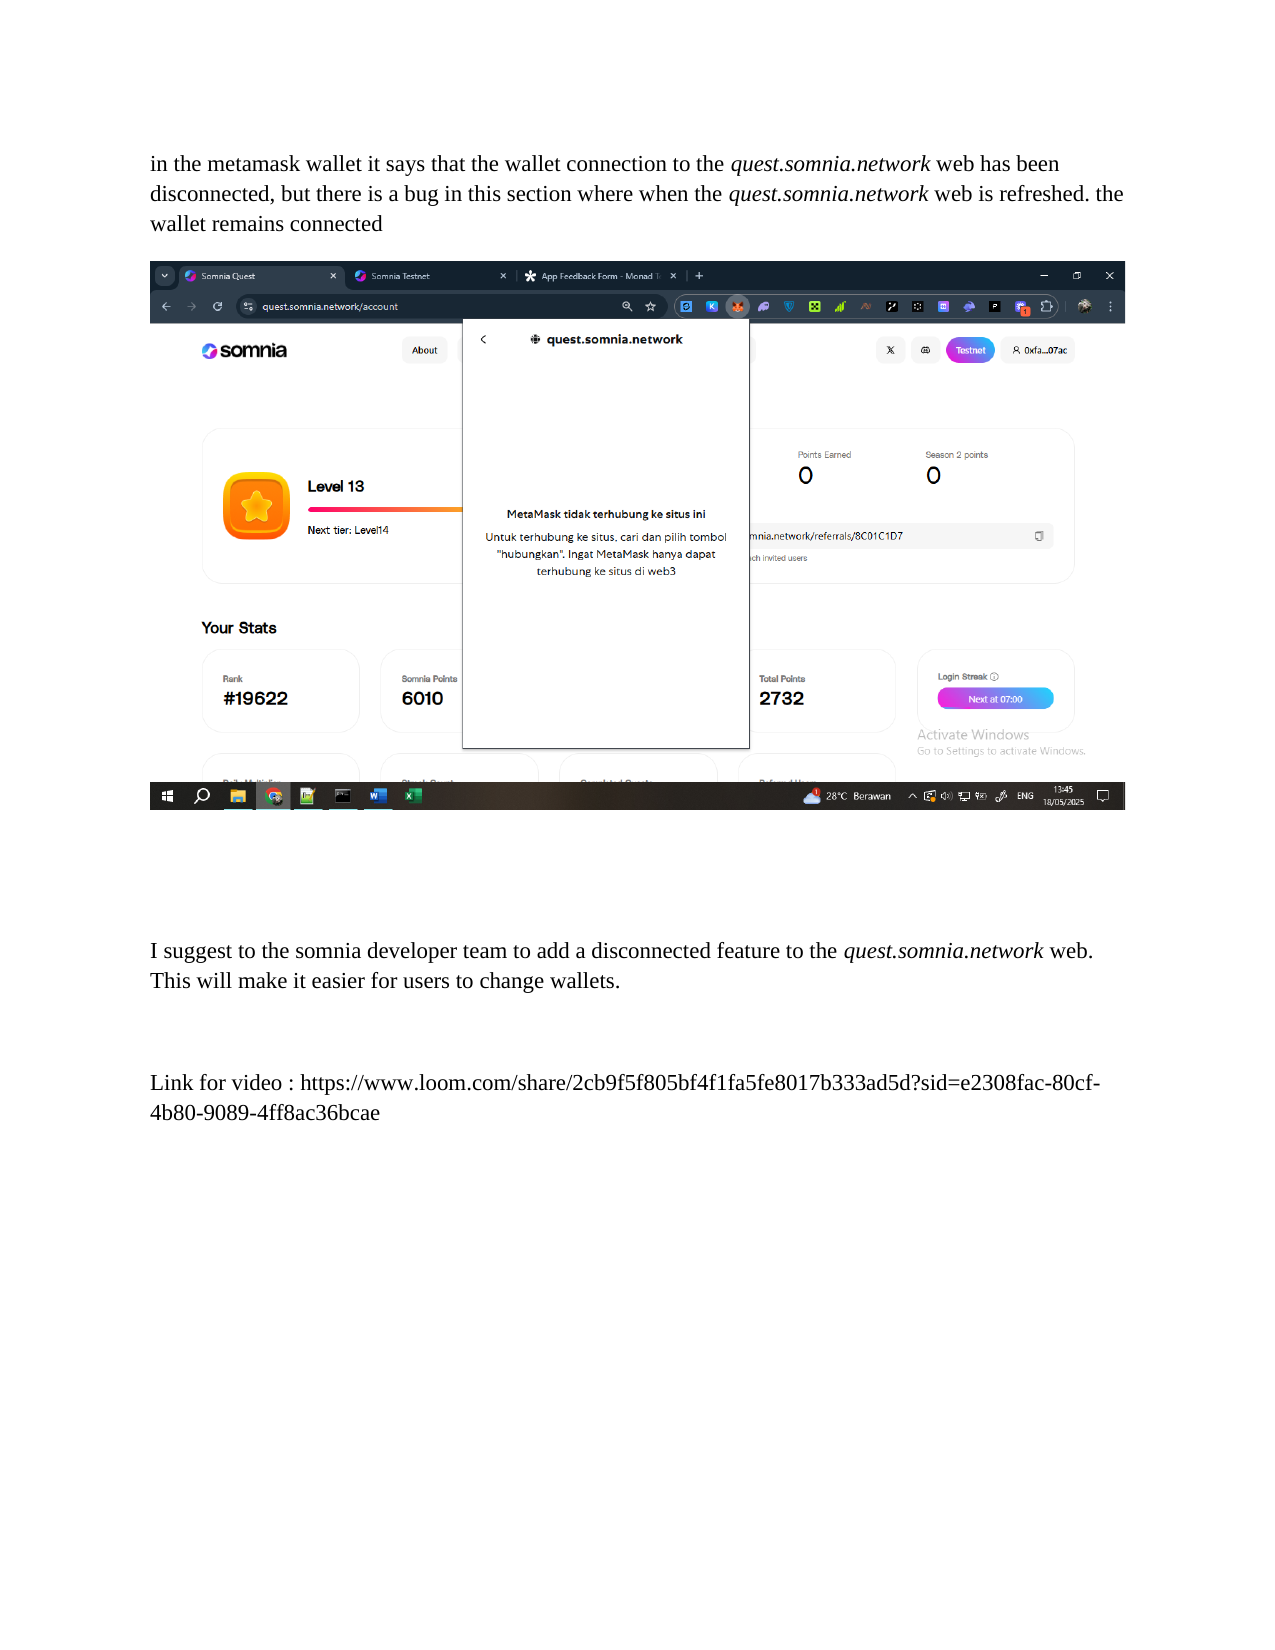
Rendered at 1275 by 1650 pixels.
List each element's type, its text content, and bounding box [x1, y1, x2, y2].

text in the metamask wallet it says that the wallet connection to the quest.somnia.network web has been disconnected, but there is a bug in this section where when the quest.somnia.network web is refreshed. the wallet remains connected [150, 150, 1125, 237]
picture [150, 261, 1125, 810]
text Link for video : https://www.loom.com/share/2cb9f5f805bf4f1fa5fe8017b333ad5d?sid=e2308fac-80cf-4b80-9089-4ff8ac36bcae [150, 1069, 1125, 1126]
text I suggest to the somnia developer team to add a disconnected feature to the quest.somnia.network web. This will make it easier for users to change wallets. [150, 937, 1125, 993]
